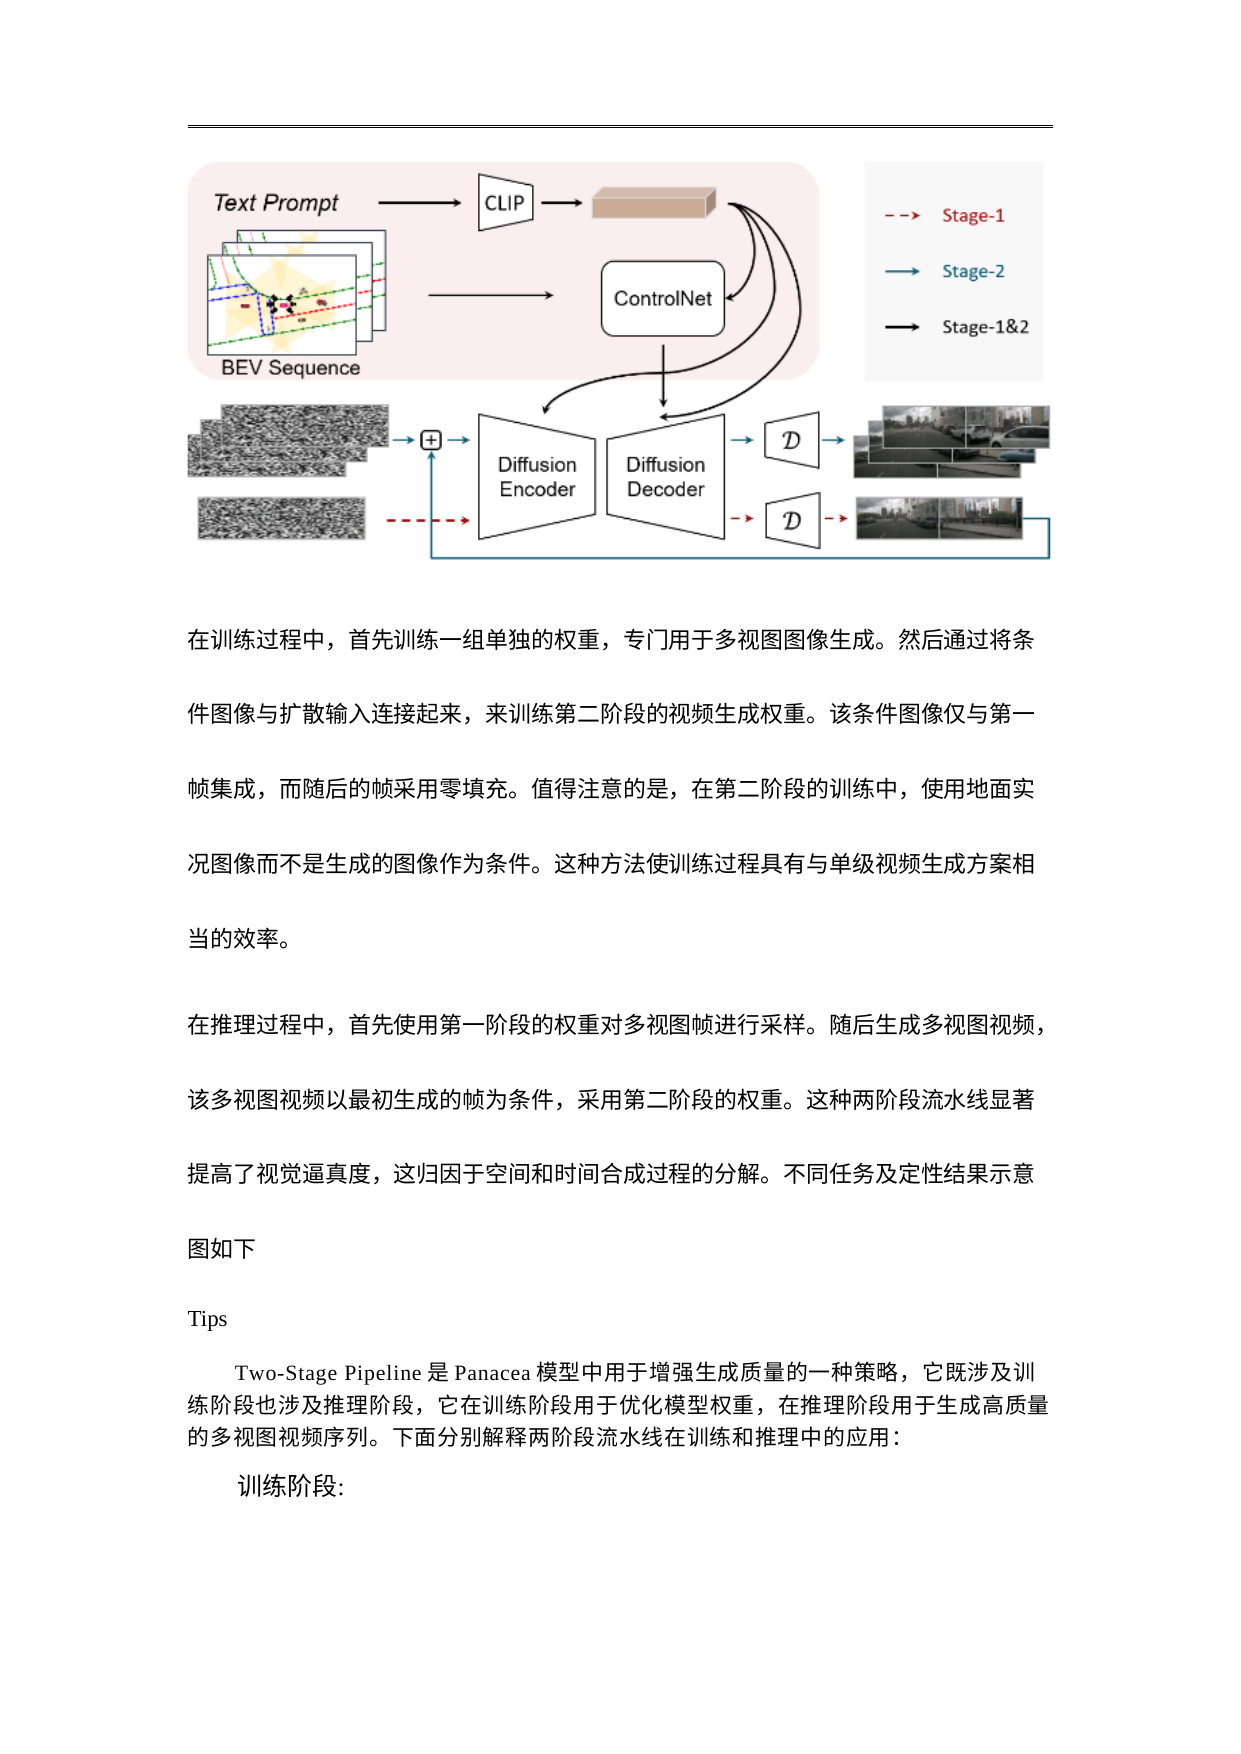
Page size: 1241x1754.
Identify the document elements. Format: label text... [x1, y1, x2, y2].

text 在推理过程中，首先使用第一阶段的权重对多视图帧进行采样。随后生成多视图视频，该多视图视频以最初生成的帧为条件，采用第二阶段的权重。这种两阶段流水线显著提高了视觉逼真度，这归因于空间和时间合成过程的分解。不同任务及定性结果示意图如下 [187, 991, 1053, 1280]
picture [187, 162, 1053, 564]
text 在训练过程中，首先训练一组单独的权重，专门用于多视图图像生成。然后通过将条件图像与扩散输入连接起来，来训练第二阶段的视频生成权重。该条件图像仅与第一帧集成，而随后的帧采用零填充。值得注意的是，在第二阶段的训练中，使用地面实况图像而不是生成的图像作为条件。这种方法使训练过程具有与单级视频生成方案相当的效率。 [187, 606, 1053, 969]
text 训练阶段: [187, 1452, 1053, 1517]
text Tips [187, 1302, 1053, 1334]
text Two-Stage Pipeline是Panacea模型中用于增强生成质量的一种策略，它既涉及训练阶段也涉及推理阶段，它在训练阶段用于优化模型权重，在推理阶段用于生成高质量的多视图视频序列。下面分别解释两阶段流水线在训练和推理中的应用： [187, 1355, 1053, 1452]
